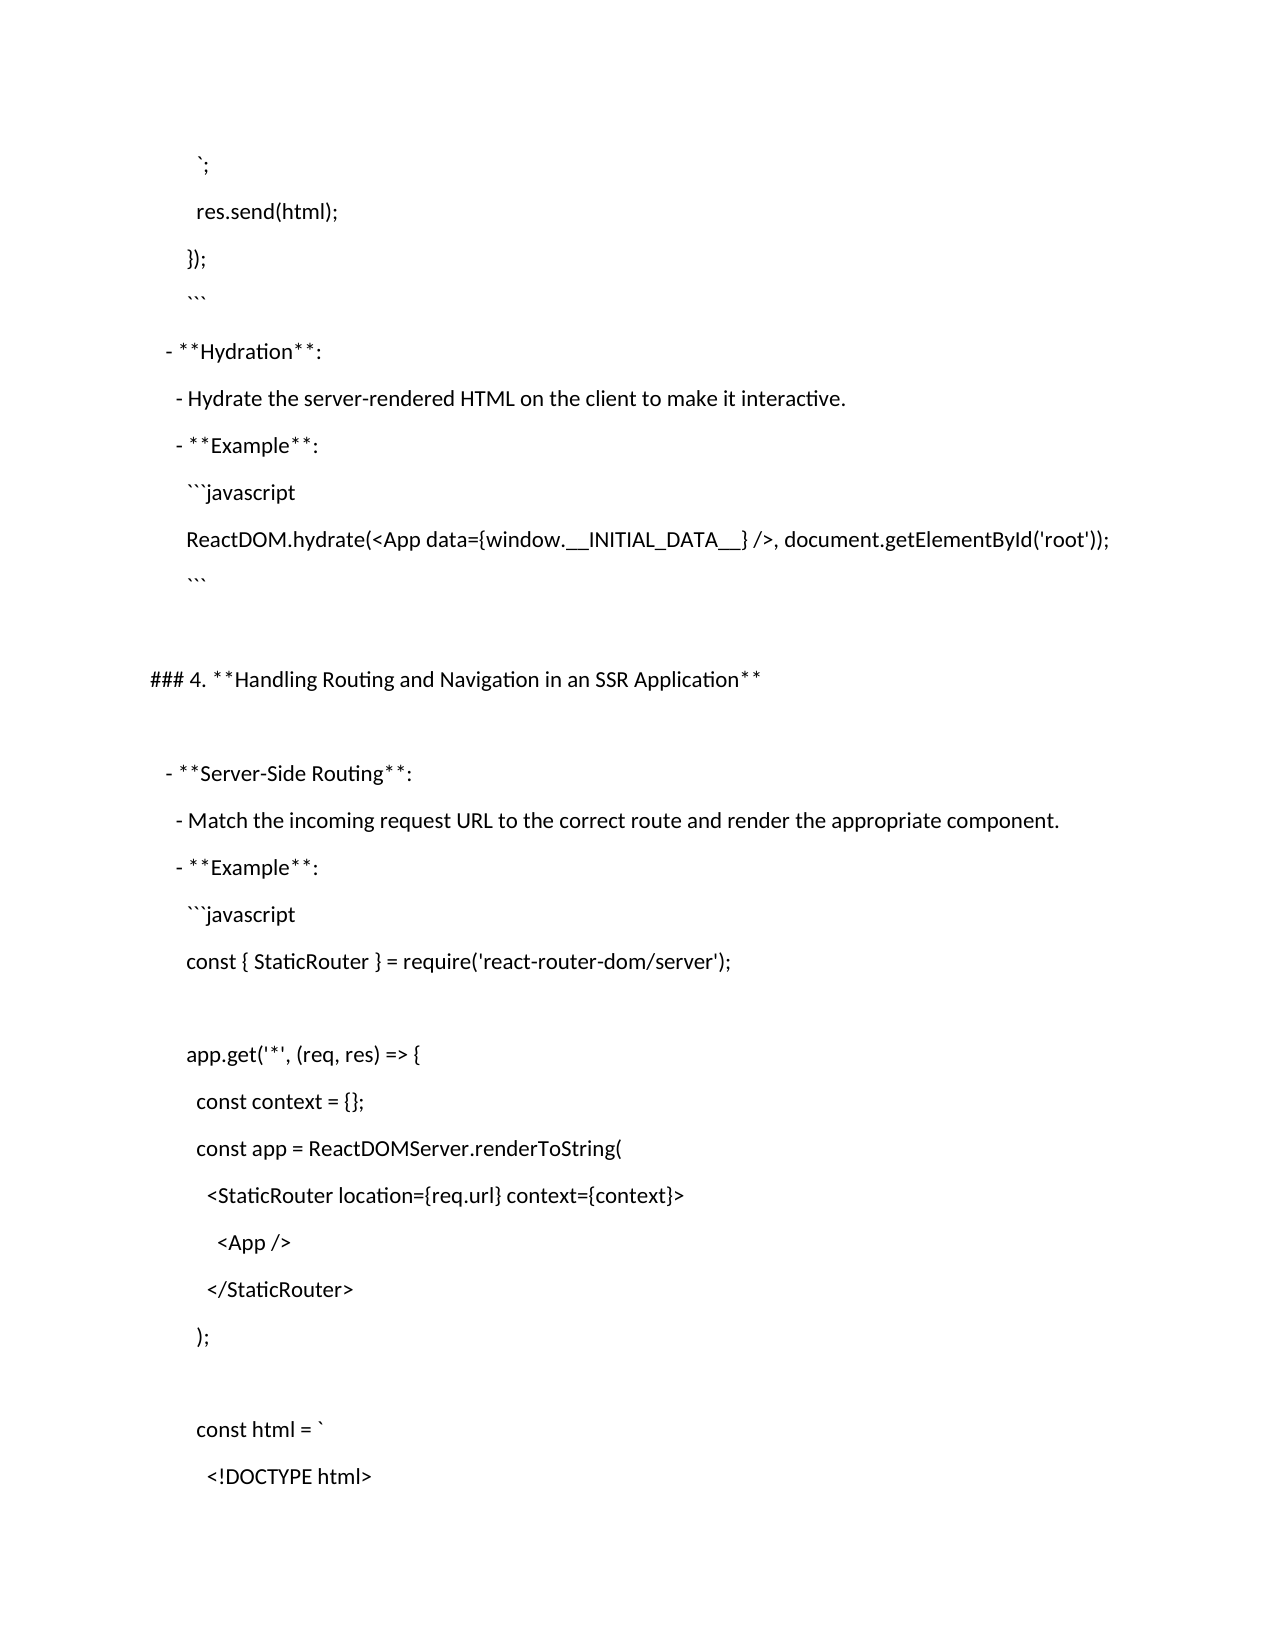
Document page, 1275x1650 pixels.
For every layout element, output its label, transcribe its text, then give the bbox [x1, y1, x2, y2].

text const html = ` [150, 1416, 1125, 1444]
text ); [150, 1322, 1125, 1350]
text ### 4. **Handling Routing and Navigation in an SSR Application** [150, 666, 1125, 694]
text `; [150, 150, 1125, 178]
text ``` [150, 572, 1125, 600]
text }); [150, 244, 1125, 272]
text ```javascript [150, 478, 1125, 506]
text res.send(html); [150, 197, 1125, 225]
text app.get('*', (req, res) => { [150, 1041, 1125, 1069]
text ```javascript [150, 900, 1125, 928]
text </StaticRouter> [150, 1275, 1125, 1303]
text - **Server-Side Routing**: [150, 759, 1125, 787]
text ReactDOM.hydrate(<App data={window.__INITIAL_DATA__} />, document.getElementById('root')); [150, 525, 1125, 553]
text const context = {}; [150, 1087, 1125, 1116]
text const app = ReactDOMServer.renderToString( [150, 1134, 1125, 1162]
text - **Hydration**: [150, 337, 1125, 366]
text <!DOCTYPE html> [150, 1462, 1125, 1491]
text - Hydrate the server-rendered HTML on the client to make it interactive. [150, 384, 1125, 412]
text <StaticRouter location={req.url} context={context}> [150, 1181, 1125, 1209]
text const { StaticRouter } = require('react-router-dom/server'); [150, 947, 1125, 975]
text ``` [150, 291, 1125, 319]
text - Match the incoming request URL to the correct route and render the appropriate component. [150, 806, 1125, 834]
text <App /> [150, 1228, 1125, 1256]
text - **Example**: [150, 431, 1125, 459]
text - **Example**: [150, 853, 1125, 881]
